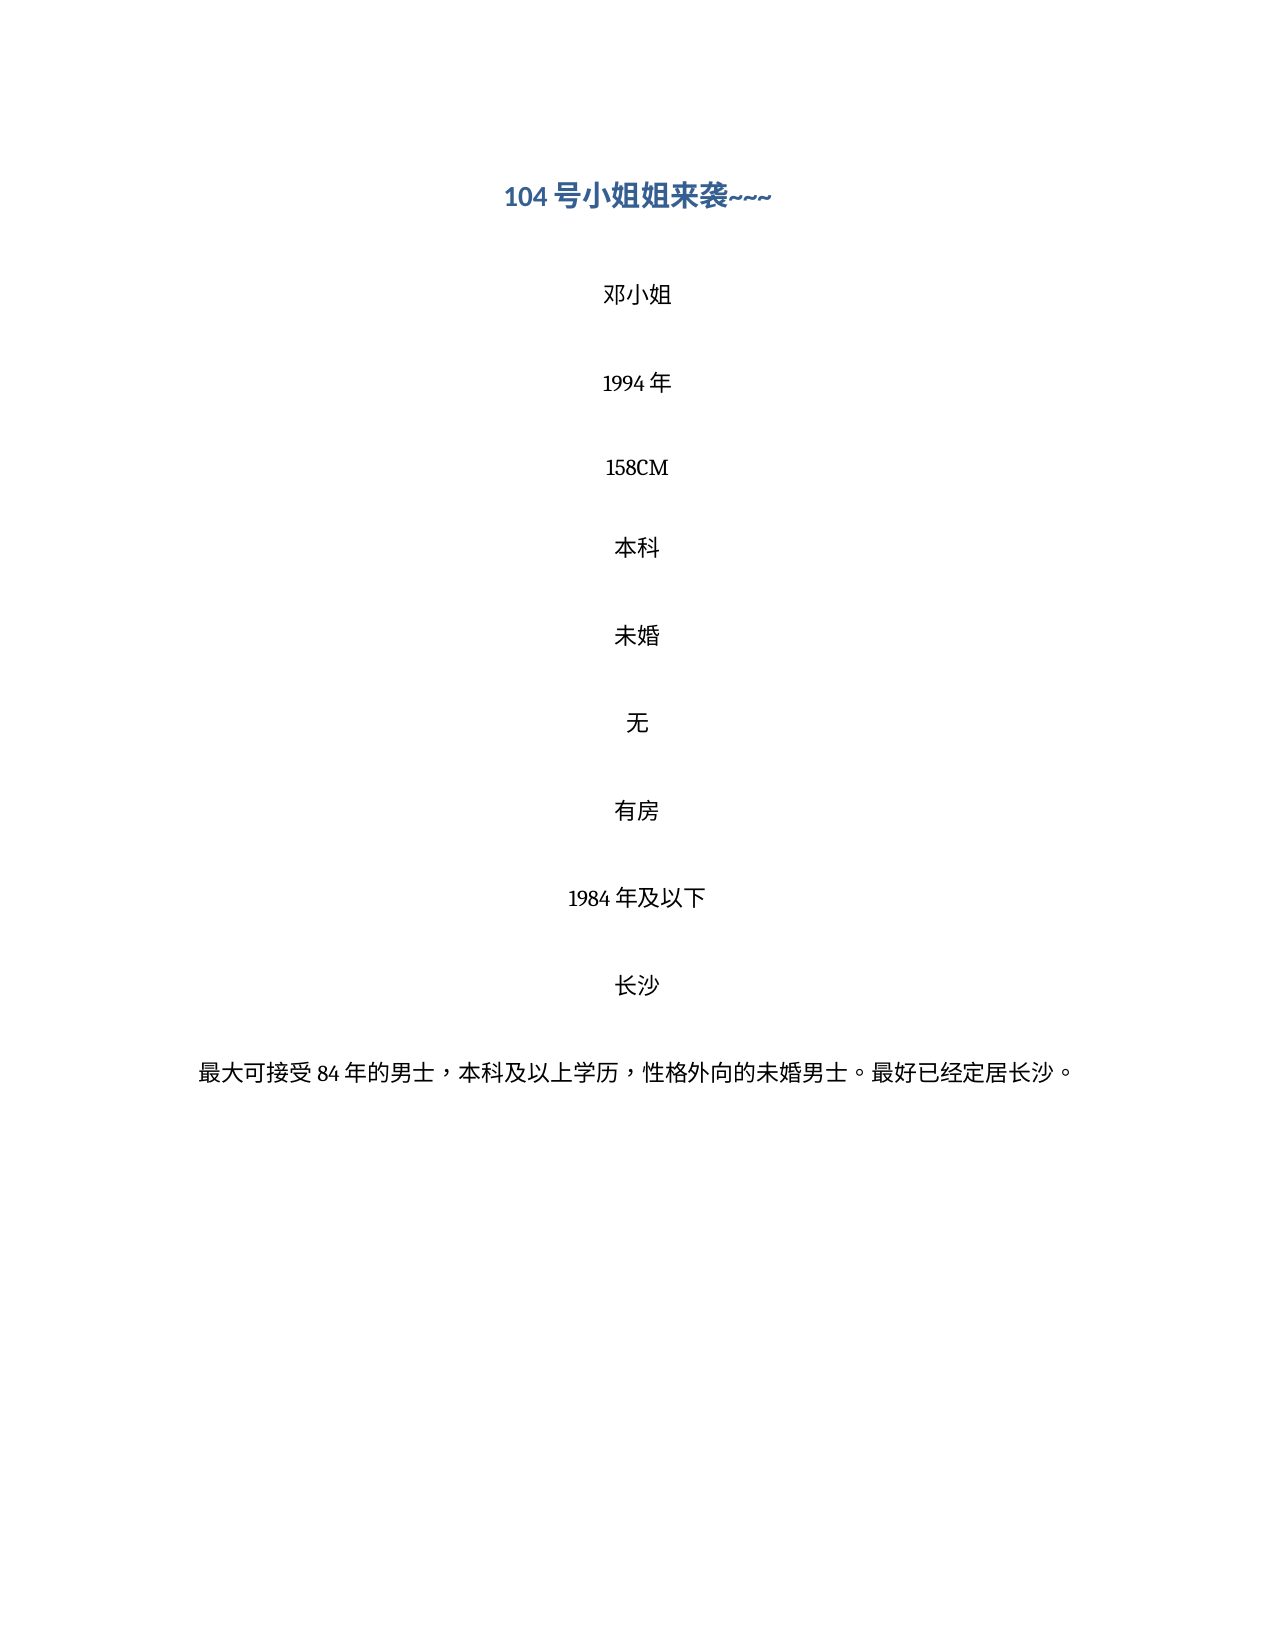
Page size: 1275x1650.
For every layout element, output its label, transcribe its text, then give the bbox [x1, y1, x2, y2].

text 1994年 [187, 367, 1087, 398]
text 1984年及以下 [187, 882, 1087, 913]
text 本科 [187, 532, 1087, 563]
text 158CM [187, 454, 1087, 481]
text 有房 [187, 794, 1087, 826]
text 最大可接受84年的男士，本科及以上学历，性格外向的未婚男士。最好已经定居长沙。 [187, 1057, 1087, 1088]
text 长沙 [187, 969, 1087, 1001]
text 邓小姐 [187, 279, 1087, 311]
text 未婚 [187, 619, 1087, 651]
text 无 [187, 707, 1087, 738]
subtitle 104号小姐姐来袭~~~ [187, 175, 1087, 215]
